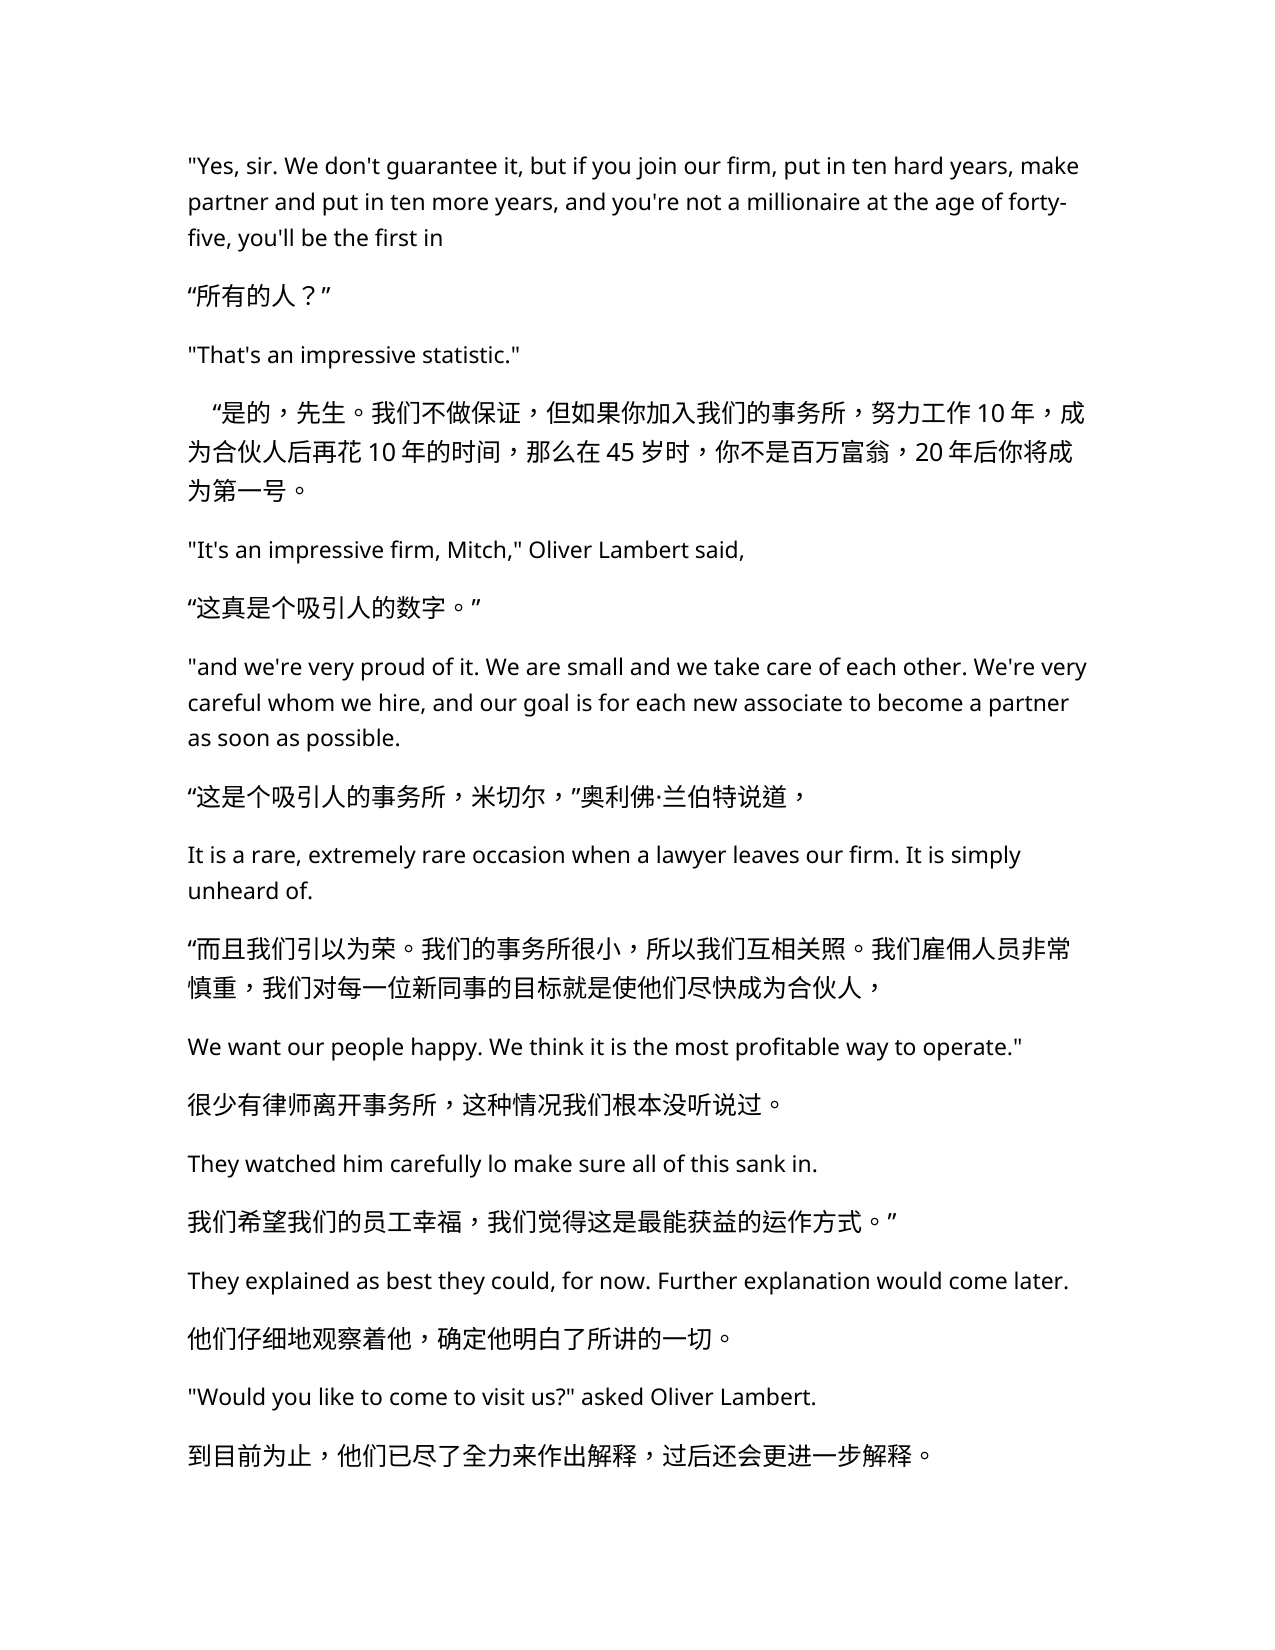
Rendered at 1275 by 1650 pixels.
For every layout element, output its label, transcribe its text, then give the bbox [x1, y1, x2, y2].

text "That's an impressive statistic." [187, 339, 1087, 370]
text "and we're very proud of it. We are small and we take care of each other. We're very careful whom we hire, and our goal is for each new associate to become a partner as soon as possible. [187, 651, 1087, 754]
text 很少有律师离开事务所，这种情况我们根本没听说过。 [187, 1088, 1087, 1122]
text 我们希望我们的员工幸福，我们觉得这是最能获益的运作方式。” [187, 1204, 1087, 1239]
text “而且我们引以为荣。我们的事务所很小，所以我们互相关照。我们雇佣人员非常慎重，我们对每一位新同事的目标就是使他们尽快成为合伙人， [187, 932, 1087, 1005]
text They watched him carefully lo make sure all of this sank in. [187, 1148, 1087, 1179]
text "It's an impressive firm, Mitch," Oliver Lambert said, [187, 534, 1087, 565]
text “是的，先生。我们不做保证，但如果你加入我们的事务所，努力工作10年，成为合伙人后再花10年的时间，那么在45岁时，你不是百万富翁，20年后你将成为第一号。 [187, 395, 1087, 508]
text We want our people happy. We think it is the most profitable way to operate." [187, 1031, 1087, 1062]
text 他们仔细地观察着他，确定他明白了所讲的一切。 [187, 1321, 1087, 1355]
text “这真是个吸引人的数字。” [187, 591, 1087, 624]
text "Yes, sir. We don't guarantee it, but if you join our firm, put in ten hard years, make partner and put in ten more years, and you're not a millionaire at the age of forty-five, you'll be the first in [187, 150, 1087, 253]
text 到目前为止，他们已尽了全力来作出解释，过后还会更进一步解释。 [187, 1438, 1087, 1472]
text “所有的人？” [187, 279, 1087, 313]
text They explained as best they could, for now. Further explanation would come later. [187, 1264, 1087, 1296]
text “这是个吸引人的事务所，米切尔，”奥利佛·兰伯特说道， [187, 779, 1087, 813]
text "Would you like to come to visit us?" asked Oliver Lambert. [187, 1381, 1087, 1413]
text It is a rare, extremely rare occasion when a lawyer leaves our firm. It is simply unheard of. [187, 839, 1087, 906]
